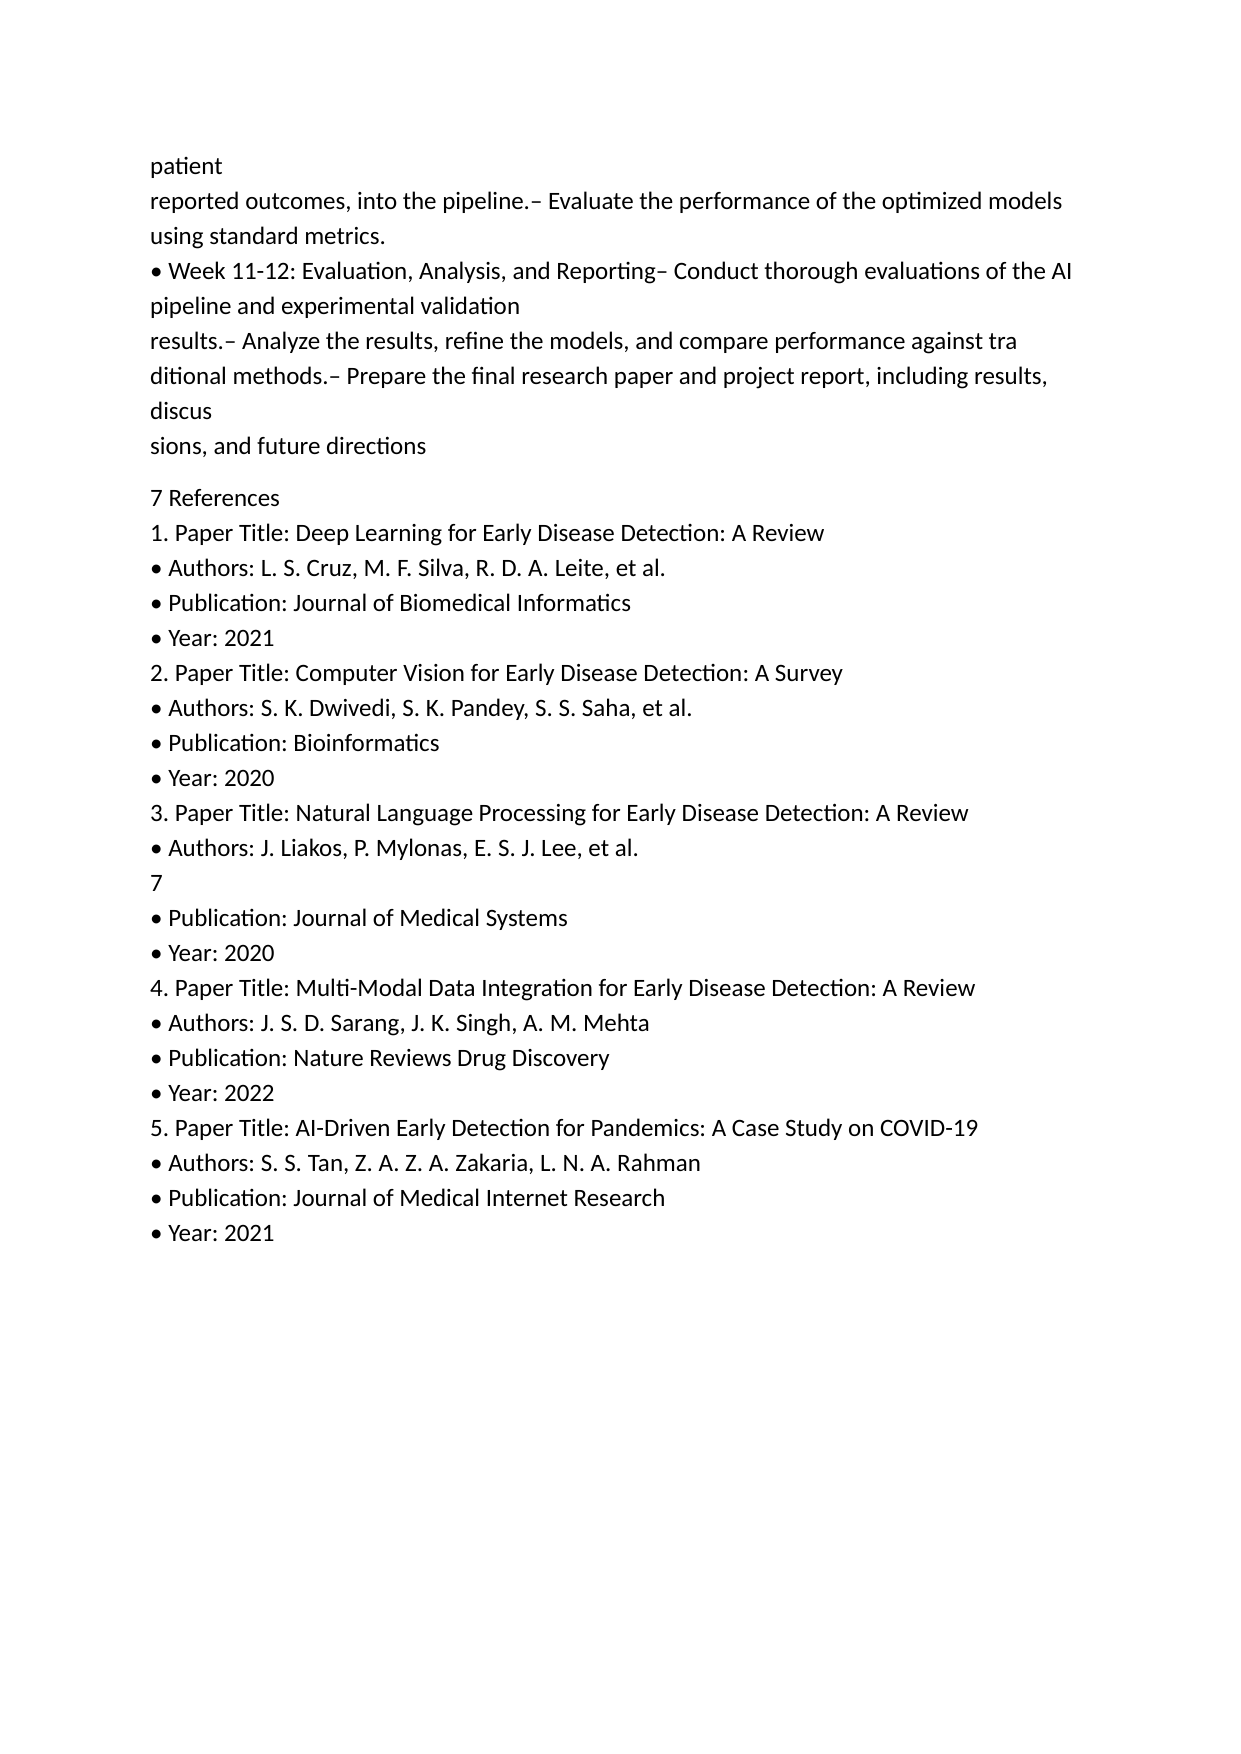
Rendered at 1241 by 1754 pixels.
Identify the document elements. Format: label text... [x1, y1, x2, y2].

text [150, 150, 1090, 461]
text 7 References 1. Paper Title: Deep Learning for Early Disease Detection: A Review • Authors: L. S. Cruz, M. F. Silva, R. D. A. Leite, et al. • Publication: Journal of Biomedical Informatics • Year: 2021 2. Paper Title: Computer Vision for Early Disease Detection: A Survey • Authors: S. K. Dwivedi, S. K. Pandey, S. S. Saha, et al. • Publication: Bioinformatics • Year: 2020 3. Paper Title: Natural Language Processing for Early Disease Detection: A Review • Authors: J. Liakos, P. Mylonas, E. S. J. Lee, et al. 7 • Publication: Journal of Medical Systems • Year: 2020 4. Paper Title: Multi-Modal Data Integration for Early Disease Detection: A Review • Authors: J. S. D. Sarang, J. K. Singh, A. M. Mehta • Publication: Nature Reviews Drug Discovery • Year: 2022 5. Paper Title: AI-Driven Early Detection for Pandemics: A Case Study on COVID-19 • Authors: S. S. Tan, Z. A. Z. A. Zakaria, L. N. A. Rahman • Publication: Journal of Medical Internet Research • Year: 2021 [150, 482, 1090, 1247]
